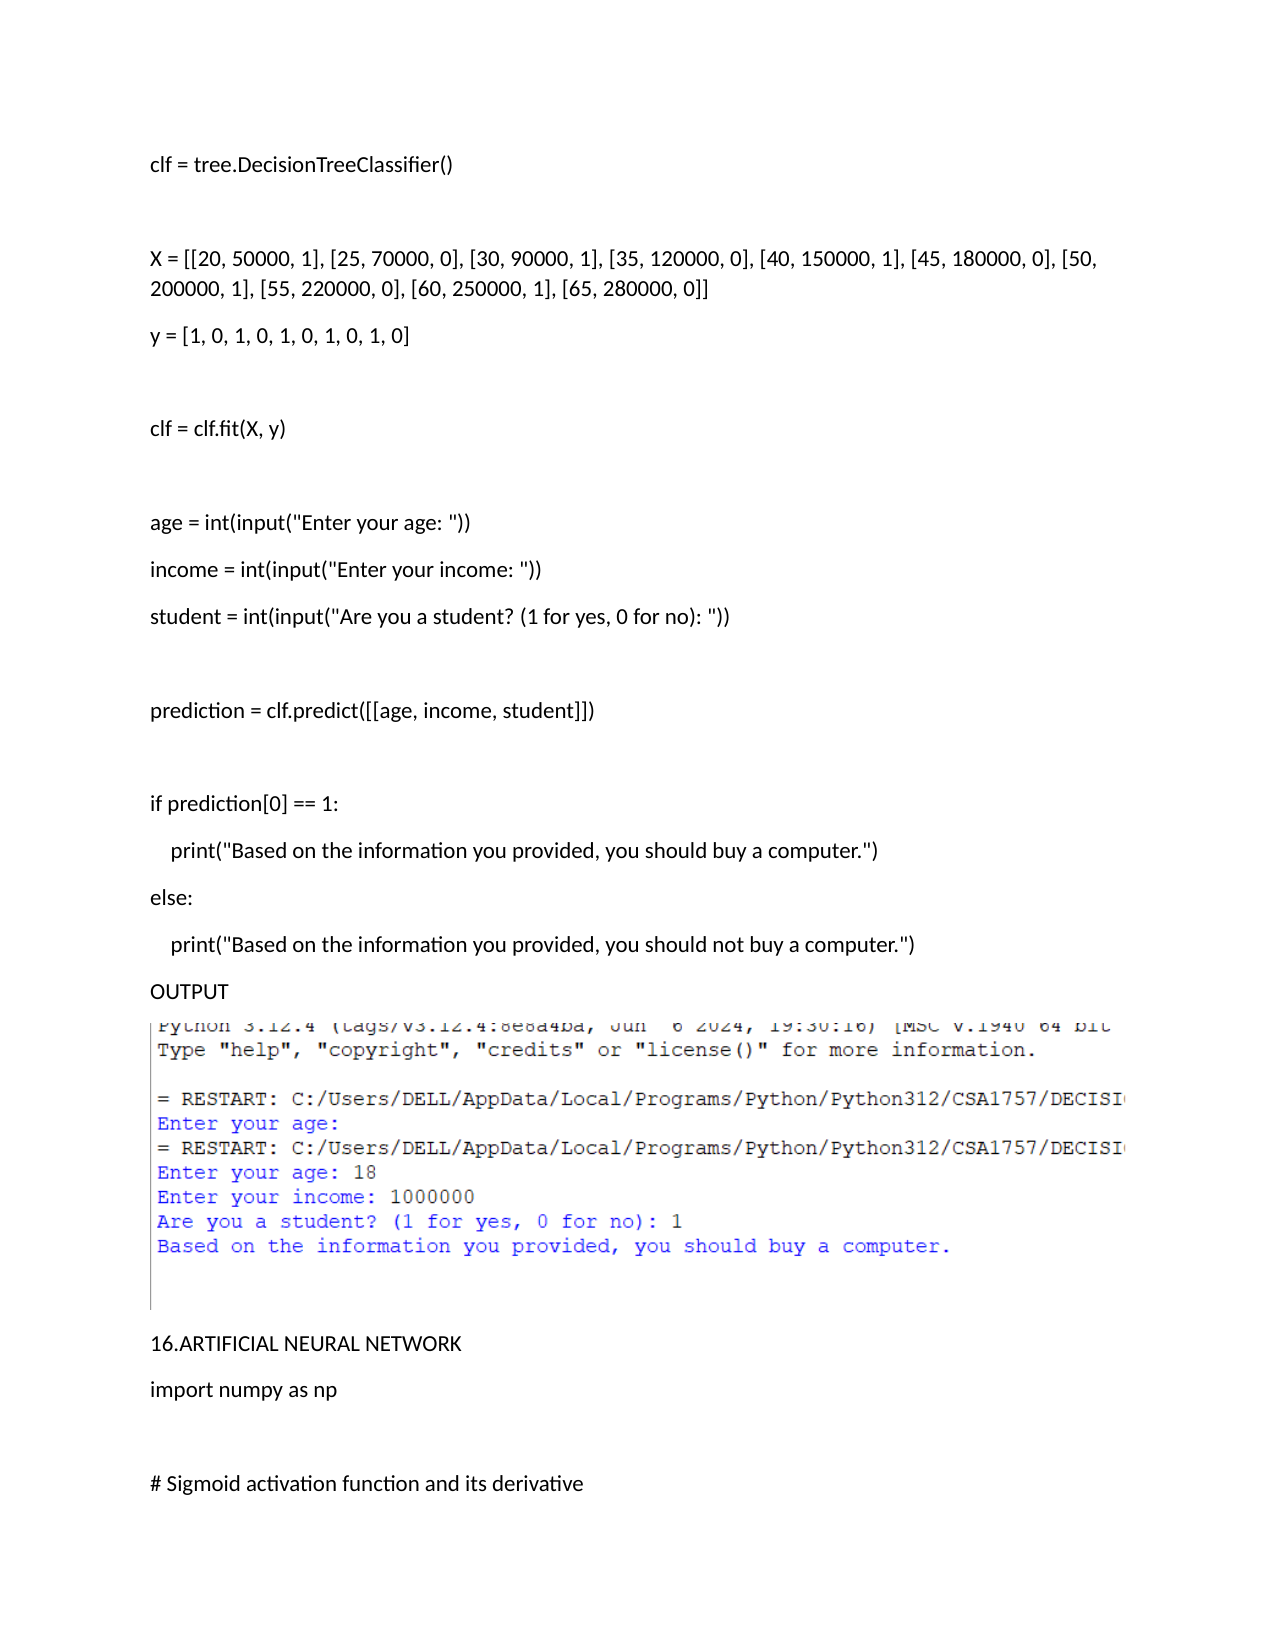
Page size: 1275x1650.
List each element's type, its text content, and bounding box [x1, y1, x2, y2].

text clf = tree.DecisionTreeClassifier() [150, 150, 1125, 178]
text age = int(input("Enter your age: ")) [150, 508, 1125, 536]
text print("Based on the information you provided, you should buy a computer.") [150, 836, 1125, 864]
text clf = clf.fit(X, y) [150, 414, 1125, 443]
text 16.ARTIFICIAL NEURAL NETWORK [150, 1329, 1125, 1357]
text print("Based on the information you provided, you should not buy a computer.") [150, 930, 1125, 958]
text X = [[20, 50000, 1], [25, 70000, 0], [30, 90000, 1], [35, 120000, 0], [40, 150000, 1], [45, 180000, 0], [50, 200000, 1], [55, 220000, 0], [60, 250000, 1], [65, 280000, 0]] [150, 244, 1125, 302]
text else: [150, 883, 1125, 911]
picture [150, 1023, 1125, 1310]
text student = int(input("Are you a student? (1 for yes, 0 for no): ")) [150, 602, 1125, 630]
text income = int(input("Enter your income: ")) [150, 555, 1125, 583]
text if prediction[0] == 1: [150, 789, 1125, 818]
text prediction = clf.predict([[age, income, student]]) [150, 696, 1125, 724]
text y = [1, 0, 1, 0, 1, 0, 1, 0, 1, 0] [150, 321, 1125, 349]
text OUTPUT [150, 977, 1125, 1005]
text # Sigmoid activation function and its derivative [150, 1469, 1125, 1497]
text import numpy as np [150, 1376, 1125, 1403]
